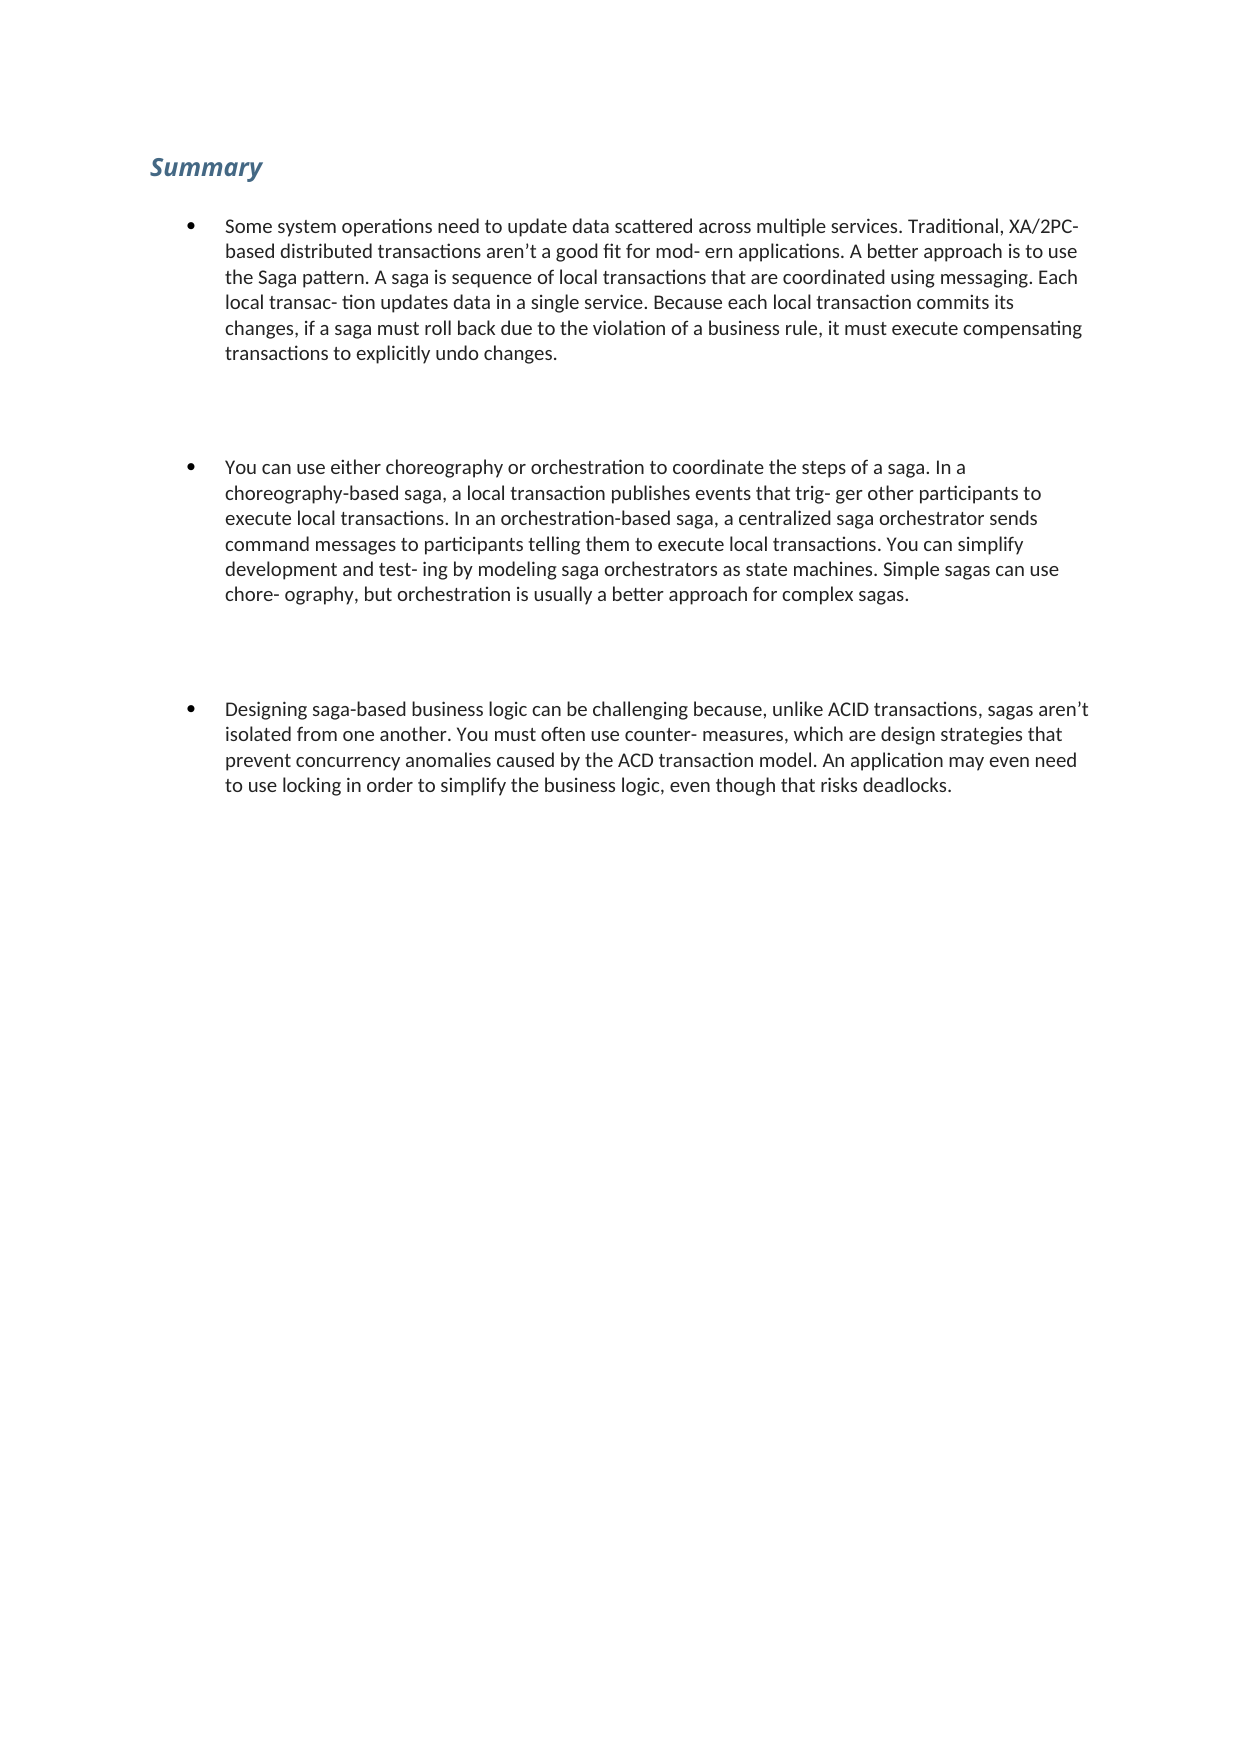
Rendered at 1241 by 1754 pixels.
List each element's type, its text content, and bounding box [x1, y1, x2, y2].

text Summary [150, 150, 1090, 184]
list You can use either choreography or orchestration to coordinate the steps of a saga. In a choreography-based saga, a local transaction publishes events that trig- ger other participants to execute local transactions. In an orchestration-based saga, a centralized saga orchestrator sends command messages to participants telling them to execute local transactions. You can simplify development and test- ing by modeling saga orchestrators as state machines. Simple sagas can use chore- ography, but orchestration is usually a better approach for complex sagas. [187, 454, 1090, 607]
list Some system operations need to update data scattered across multiple services. Traditional, XA/2PC-based distributed transactions aren’t a good fit for mod- ern applications. A better approach is to use the Saga pattern. A saga is sequence of local transactions that are coordinated using messaging. Each local transac- tion updates data in a single service. Because each local transaction commits its changes, if a saga must roll back due to the violation of a business rule, it must execute compensating transactions to explicitly undo changes. [187, 213, 1090, 366]
list Designing saga-based business logic can be challenging because, unlike ACID transactions, sagas aren’t isolated from one another. You must often use counter- measures, which are design strategies that prevent concurrency anomalies caused by the ACD transaction model. An application may even need to use locking in order to simplify the business logic, even though that risks deadlocks. [187, 696, 1090, 798]
